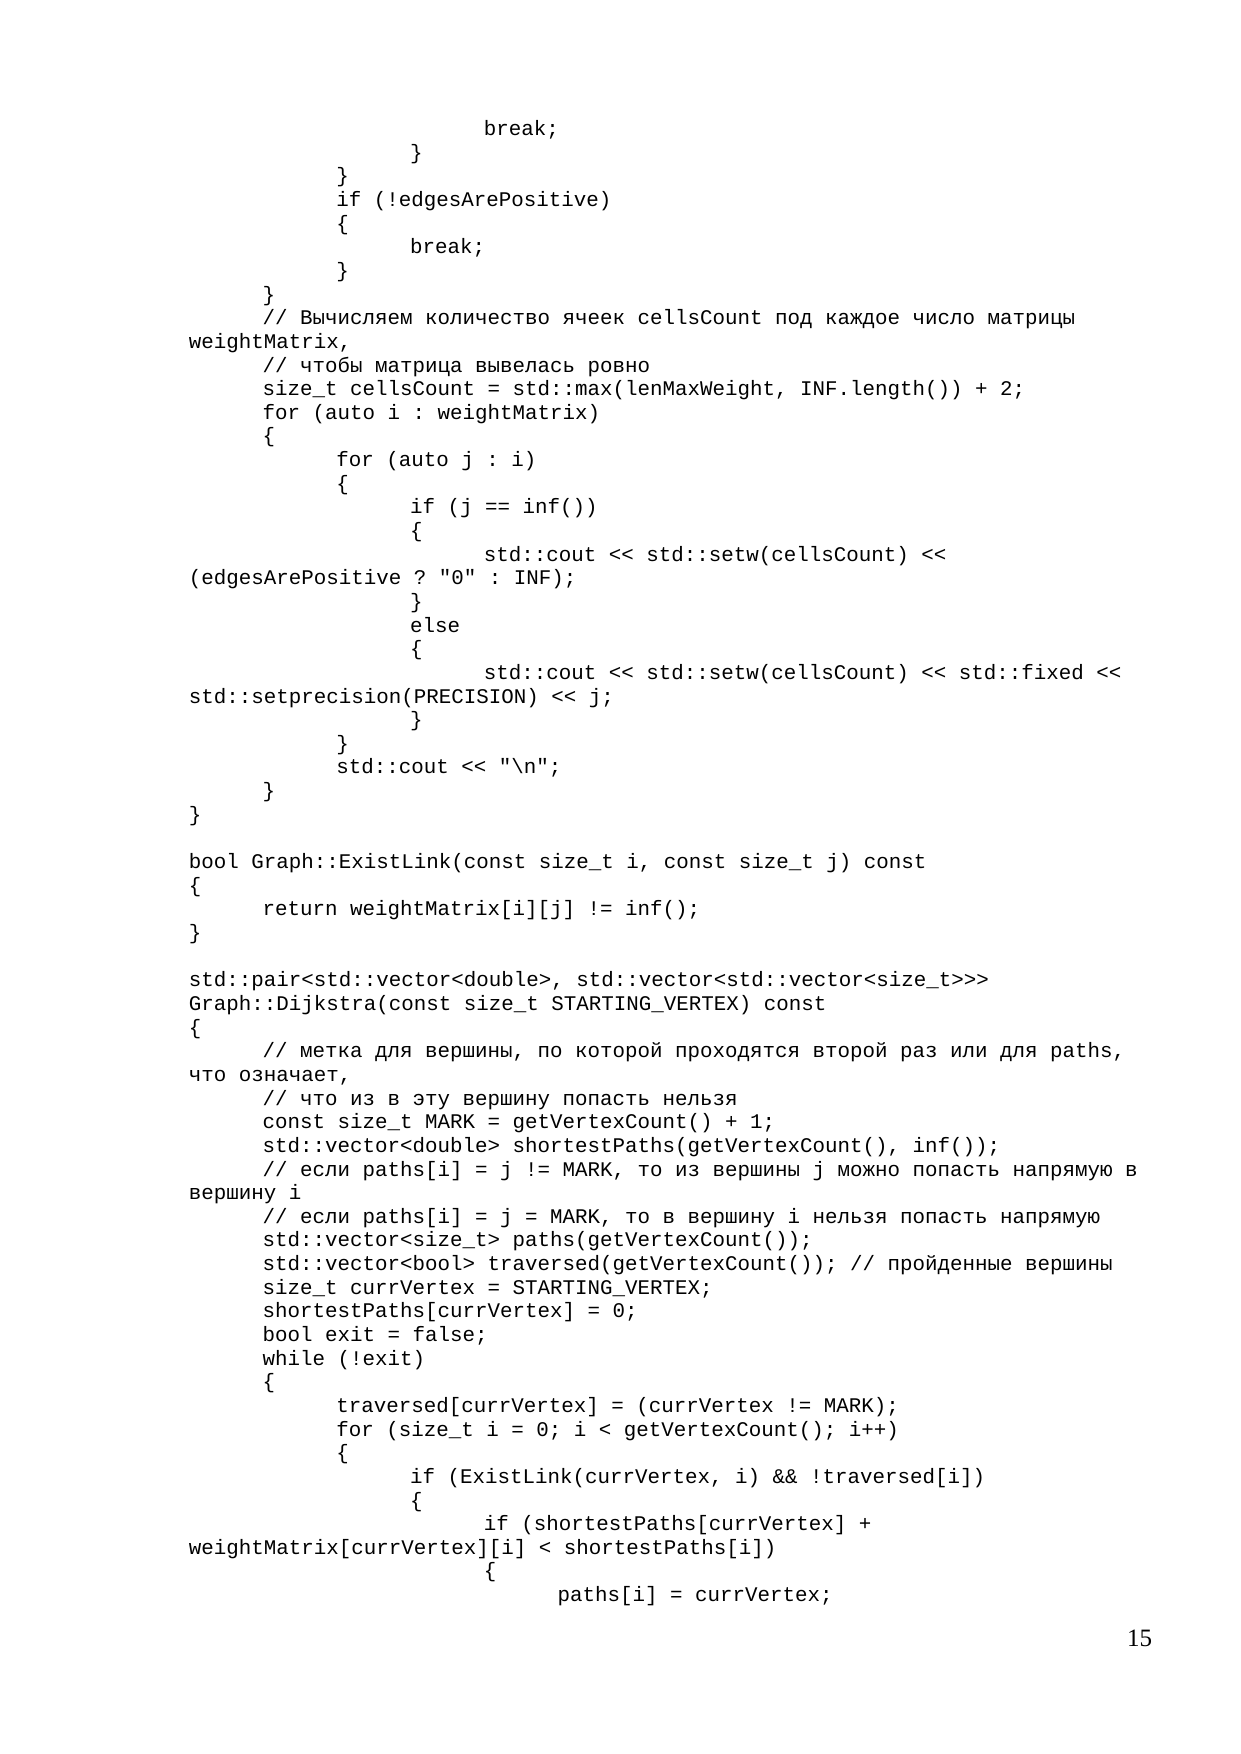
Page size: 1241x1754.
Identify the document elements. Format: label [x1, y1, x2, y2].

table_cell [177, 118, 1174, 1608]
